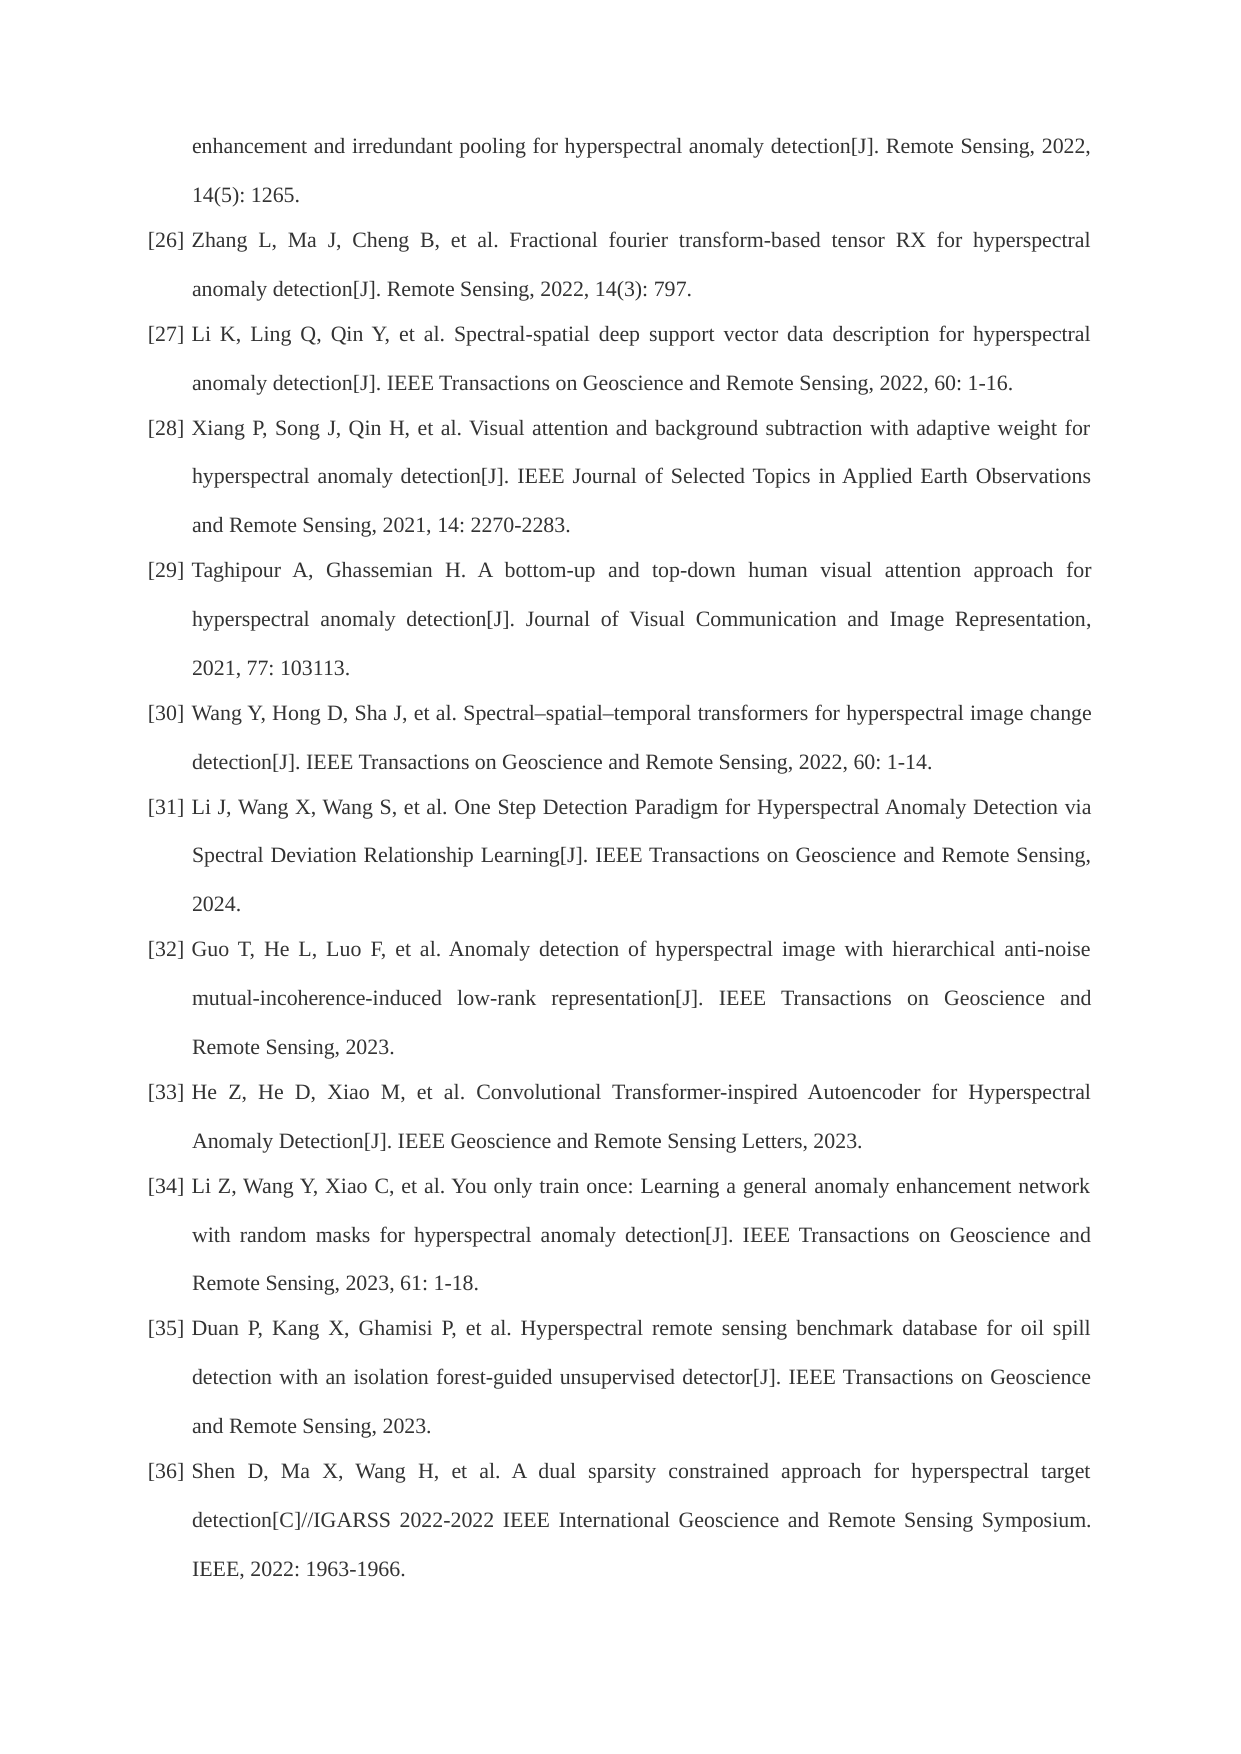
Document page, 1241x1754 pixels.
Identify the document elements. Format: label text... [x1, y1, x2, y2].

text He Z, He D, Xiao M, et al. Convolutional Transformer-inspired Autoencoder for Hyperspectral Anomaly Detection[J]. IEEE Geoscience and Remote Sensing Letters, 2023. [148, 1075, 1093, 1157]
text Taghipour A, Ghassemian H. A bottom-up and top-down human visual attention approach for hyperspectral anomaly detection[J]. Journal of Visual Communication and Image Representation, 2021, 77: 103113. [148, 554, 1093, 684]
text Wang Y, Hong D, Sha J, et al. Spectral–spatial–temporal transformers for hyperspectral image change detection[J]. IEEE Transactions on Geoscience and Remote Sensing, 2022, 60: 1-14. [148, 696, 1093, 777]
text Shen D, Ma X, Wang H, et al. A dual sparsity constrained approach for hyperspectral target detection[C]//IGARSS 2022-2022 IEEE International Geoscience and Remote Sensing Symposium. IEEE, 2022: 1963-1966. [148, 1454, 1093, 1584]
text Zhang L, Ma J, Cheng B, et al. Fractional fourier transform-based tensor RX for hyperspectral anomaly detection[J]. Remote Sensing, 2022, 14(3): 797. [148, 223, 1093, 304]
text Duan P, Kang X, Ghamisi P, et al. Hyperspectral remote sensing benchmark database for oil spill detection with an isolation forest-guided unsupervised detector[J]. IEEE Transactions on Geoscience and Remote Sensing, 2023. [148, 1312, 1093, 1442]
text Li J, Wang X, Wang S, et al. One Step Detection Paradigm for Hyperspectral Anomaly Detection via Spectral Deviation Relationship Learning[J]. IEEE Transactions on Geoscience and Remote Sensing, 2024. [148, 790, 1093, 920]
text Xiang P, Song J, Qin H, et al. Visual attention and background subtraction with adaptive weight for hyperspectral anomaly detection[J]. IEEE Journal of Selected Topics in Applied Earth Observations and Remote Sensing, 2021, 14: 2270-2283. [148, 411, 1093, 541]
text Li K, Ling Q, Qin Y, et al. Spectral-spatial deep support vector data description for hyperspectral anomaly detection[J]. IEEE Transactions on Geoscience and Remote Sensing, 2022, 60: 1-16. [148, 317, 1093, 398]
text Guo T, He L, Luo F, et al. Anomaly detection of hyperspectral image with hierarchical anti-noise mutual-incoherence-induced low-rank representation[J]. IEEE Transactions on Geoscience and Remote Sensing, 2023. [148, 933, 1093, 1063]
